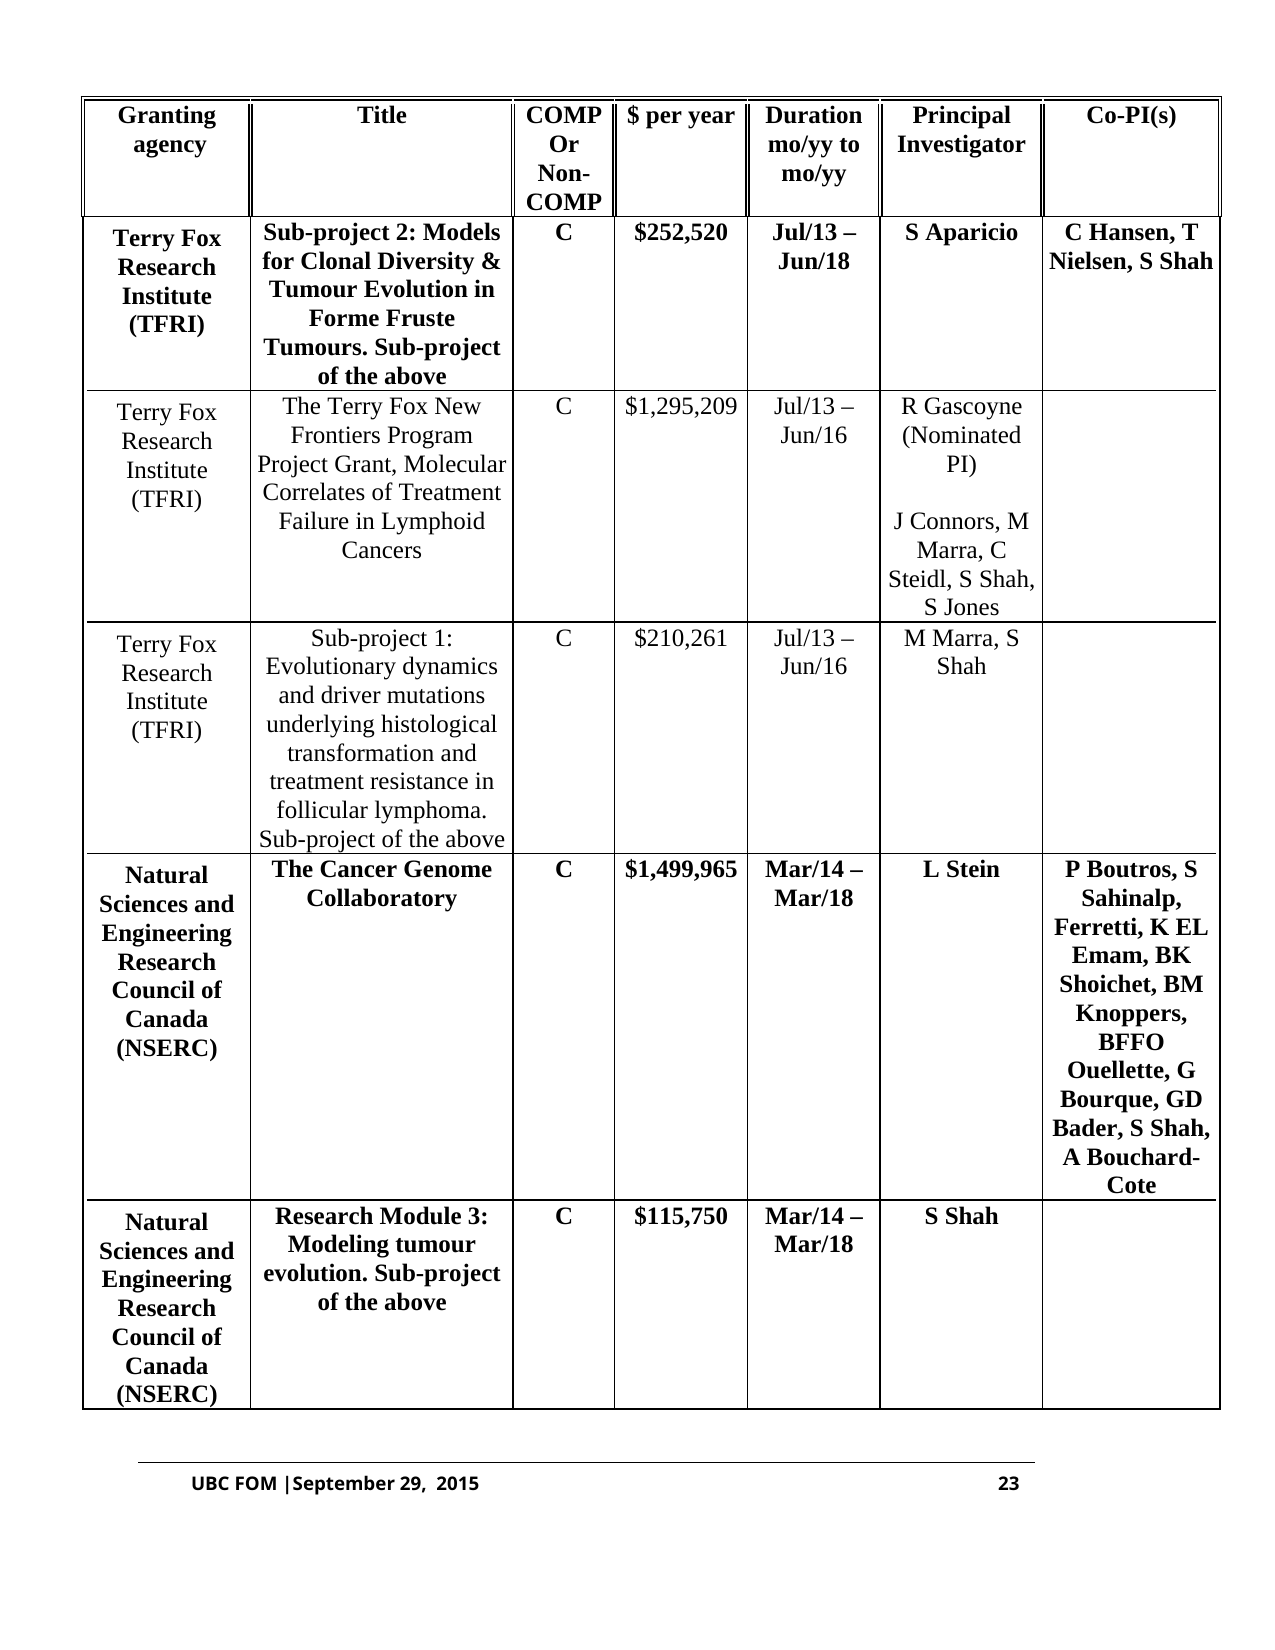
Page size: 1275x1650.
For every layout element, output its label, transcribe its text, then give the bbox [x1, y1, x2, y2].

table_cell L Stein [881, 854, 1042, 1199]
table_cell Sub-project 2: Models for Clonal Diversity & Tumour Evolution in Forme Fruste Tumours. Sub-project of the above [251, 217, 512, 389]
table_cell Natural Sciences and Engineering Research Council of Canada (NSERC) [84, 1199, 250, 1408]
table_cell Sub-project 1: Evolutionary dynamics and driver mutations underlying histological transformation and treatment resistance in follicular lymphoma. Sub-project of the above [251, 623, 512, 853]
table_cell $210,261 [615, 623, 747, 853]
table_cell [1043, 1199, 1219, 1408]
table_cell C [514, 391, 614, 621]
table_cell Jul/13 – Jun/18 [748, 217, 879, 389]
table_header Granting agency [85, 101, 250, 216]
table_cell C [514, 854, 614, 1199]
table_cell The Cancer Genome Collaboratory [251, 854, 512, 1199]
table_cell M Marra, S Shah [881, 623, 1042, 853]
table_cell R Gascoyne (Nominated PI) J Connors, M Marra, C Steidl, S Shah, S Jones [881, 391, 1042, 621]
table_header COMP Or Non-COMP [513, 100, 614, 216]
table_cell Jul/13 – Jun/16 [748, 623, 879, 853]
table_cell Mar/14 – Mar/18 [748, 1201, 879, 1408]
table_cell S Aparicio [881, 217, 1042, 389]
table_cell [1043, 621, 1219, 853]
table_cell Jul/13 – Jun/16 [748, 391, 879, 621]
table_cell $252,520 [615, 217, 747, 389]
table_cell C [514, 623, 614, 853]
table_cell $1,295,209 [615, 391, 747, 621]
table_cell Mar/14 – Mar/18 [748, 854, 879, 1199]
table_cell Research Module 3: Modeling tumour evolution. Sub-project of the above [251, 1201, 512, 1408]
table_header Principal Investigator [880, 97, 1043, 216]
table_cell Natural Sciences and Engineering Research Council of Canada (NSERC) [84, 853, 250, 1199]
table_cell Terry Fox Research Institute (TFRI) [84, 390, 250, 621]
table_cell P Boutros, S Sahinalp, Ferretti, K EL Emam, BK Shoichet, BM Knoppers, BFFO Ouellette, G Bourque, GD Bader, S Shah, A Bouchard-Cote [1043, 853, 1219, 1199]
table_cell [1043, 390, 1219, 621]
table_cell Terry Fox Research Institute (TFRI) [84, 621, 250, 853]
table_cell Terry Fox Research Institute (TFRI) [84, 217, 250, 389]
table_cell $1,499,965 [615, 854, 747, 1199]
table_cell C [514, 1201, 614, 1408]
table_header $ per year [615, 101, 747, 216]
table_cell The Terry Fox New Frontiers Program Project Grant, Molecular Correlates of Treatment Failure in Lymphoid Cancers [251, 391, 512, 621]
table_header Title [250, 97, 513, 216]
table_cell C [514, 217, 614, 389]
table_cell S Shah [881, 1201, 1042, 1408]
table_cell $115,750 [615, 1201, 747, 1408]
table_header Co-PI(s) [1043, 100, 1218, 216]
table_cell C Hansen, T Nielsen, S Shah [1043, 217, 1219, 389]
table_header Duration mo/yy to mo/yy [747, 97, 880, 216]
